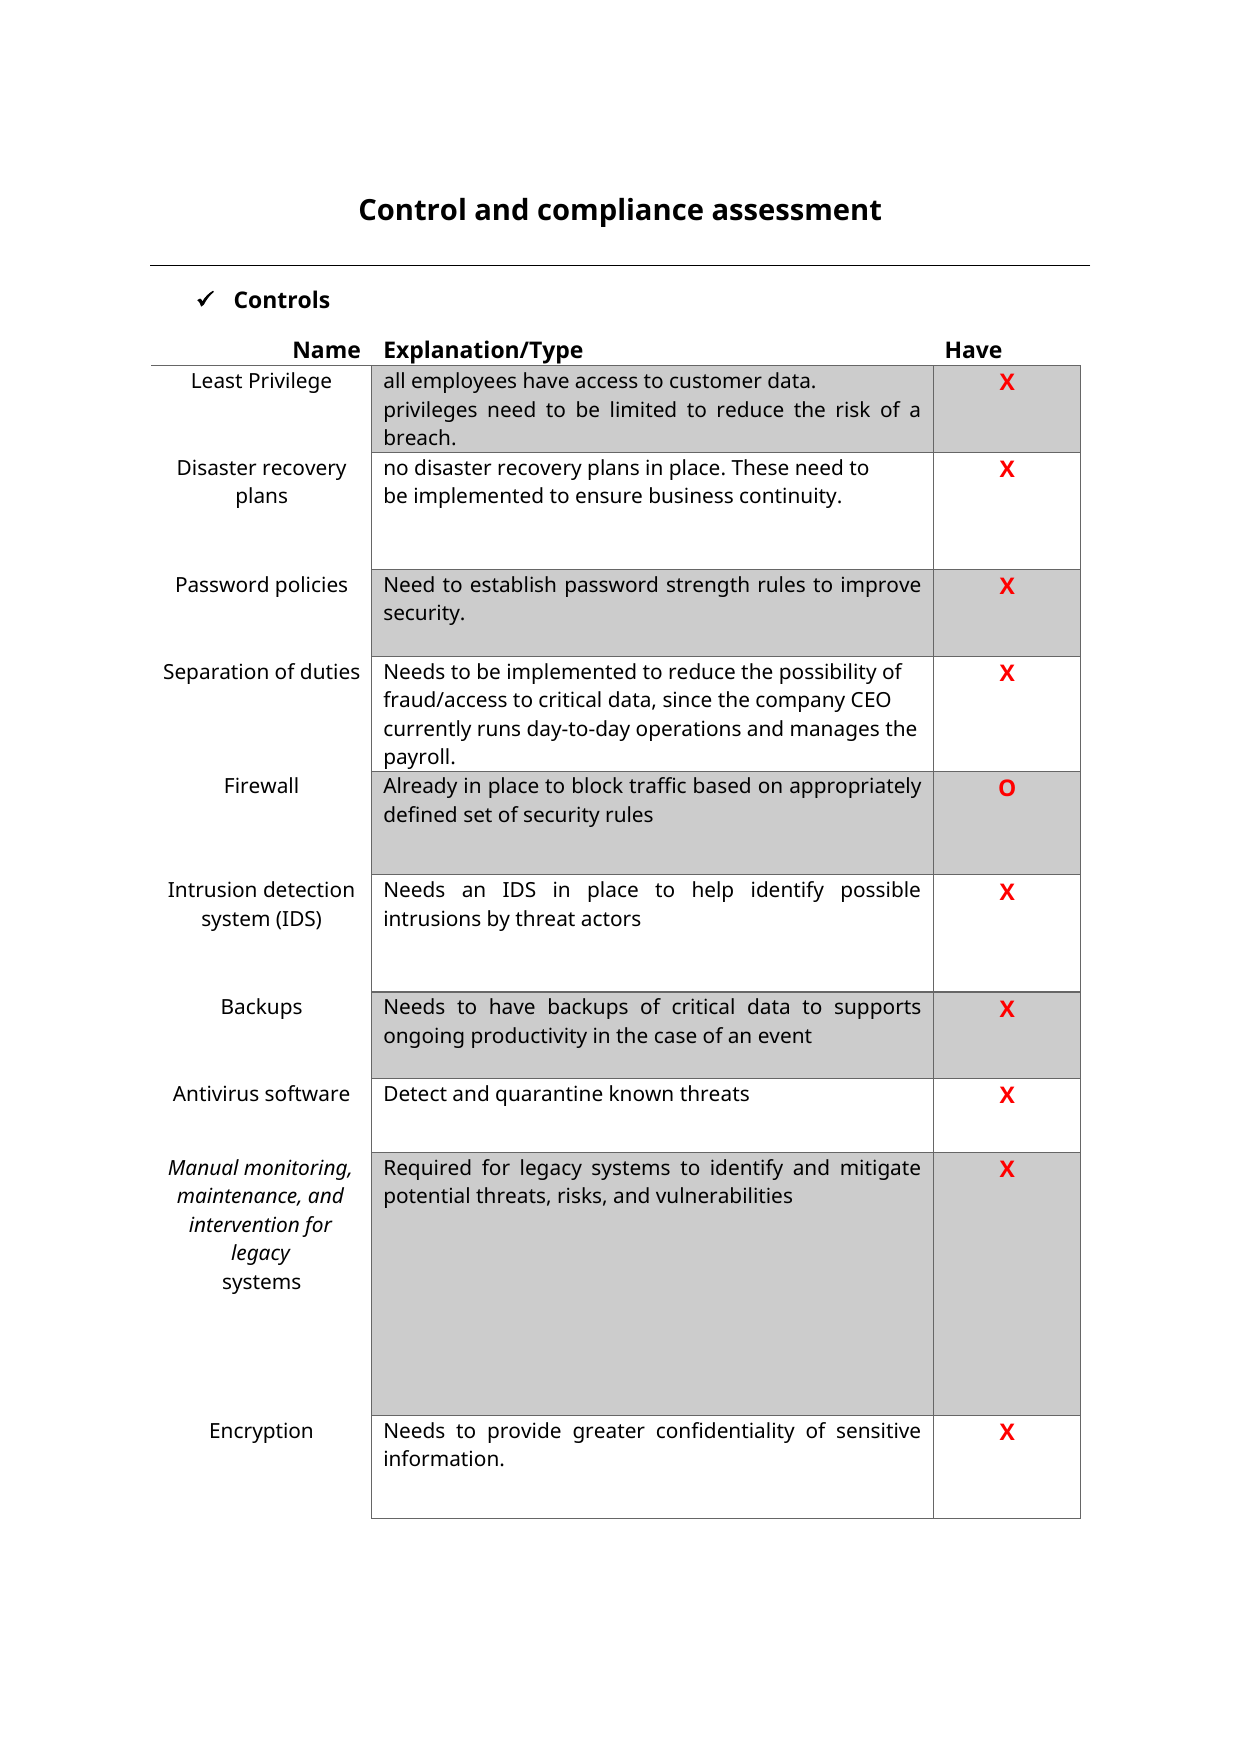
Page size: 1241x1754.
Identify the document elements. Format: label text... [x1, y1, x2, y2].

table_cell all employees have access to customer data. privileges need to be limited to reduce the risk of a breach. [372, 366, 933, 452]
table_cell Encryption [151, 1415, 371, 1517]
table_cell Needs to have backups of critical data to supports ongoing productivity in the case of an event [372, 993, 933, 1078]
table_cell X [934, 453, 1080, 569]
table_cell no disaster recovery plans in place. These need to be implemented to ensure business continuity. [372, 453, 933, 569]
table_cell Needs an IDS in place to help identify possible intrusions by threat actors [372, 875, 933, 991]
table_cell Antivirus software [151, 1078, 371, 1152]
table_cell X [934, 657, 1080, 771]
table_cell Needs to be implemented to reduce the possibility of fraud/access to critical data, since the company CEO currently runs day-to-day operations and manages the payroll. [372, 657, 933, 771]
table_cell Detect and quarantine known threats [372, 1079, 933, 1152]
list Controls [196, 284, 1090, 316]
table_cell Firewall [151, 771, 371, 874]
table_cell Need to establish password strength rules to improve security. [372, 570, 933, 656]
table_cell Least Privilege [151, 366, 371, 452]
table_cell X [934, 570, 1080, 656]
table_cell Separation of duties [151, 656, 371, 771]
table_header Have [933, 334, 1081, 365]
table_header Name [151, 334, 372, 365]
table_cell X [934, 1079, 1080, 1152]
table_cell Backups [151, 991, 371, 1078]
table_cell Password policies [151, 569, 371, 656]
table_header Explanation/Type [372, 334, 933, 365]
table_cell Already in place to block traffic based on appropriately defined set of security rules [372, 772, 933, 874]
table_cell X [934, 993, 1080, 1078]
table_cell Disaster recovery plans [151, 452, 371, 569]
table_cell X [934, 1416, 1080, 1517]
table_cell Needs to provide greater confidentiality of sensitive information. [372, 1416, 933, 1517]
table_cell Manual monitoring, maintenance, and intervention for legacy systems [151, 1152, 371, 1415]
table_cell X [934, 366, 1080, 452]
table_cell Intrusion detection system (IDS) [151, 874, 371, 991]
table_cell Required for legacy systems to identify and mitigate potential threats, risks, and vulnerabilities [372, 1153, 933, 1415]
table_cell X [934, 1153, 1080, 1415]
table_cell X [934, 875, 1080, 991]
subtitle Control and compliance assessment [150, 190, 1090, 229]
table_cell O [934, 772, 1080, 874]
